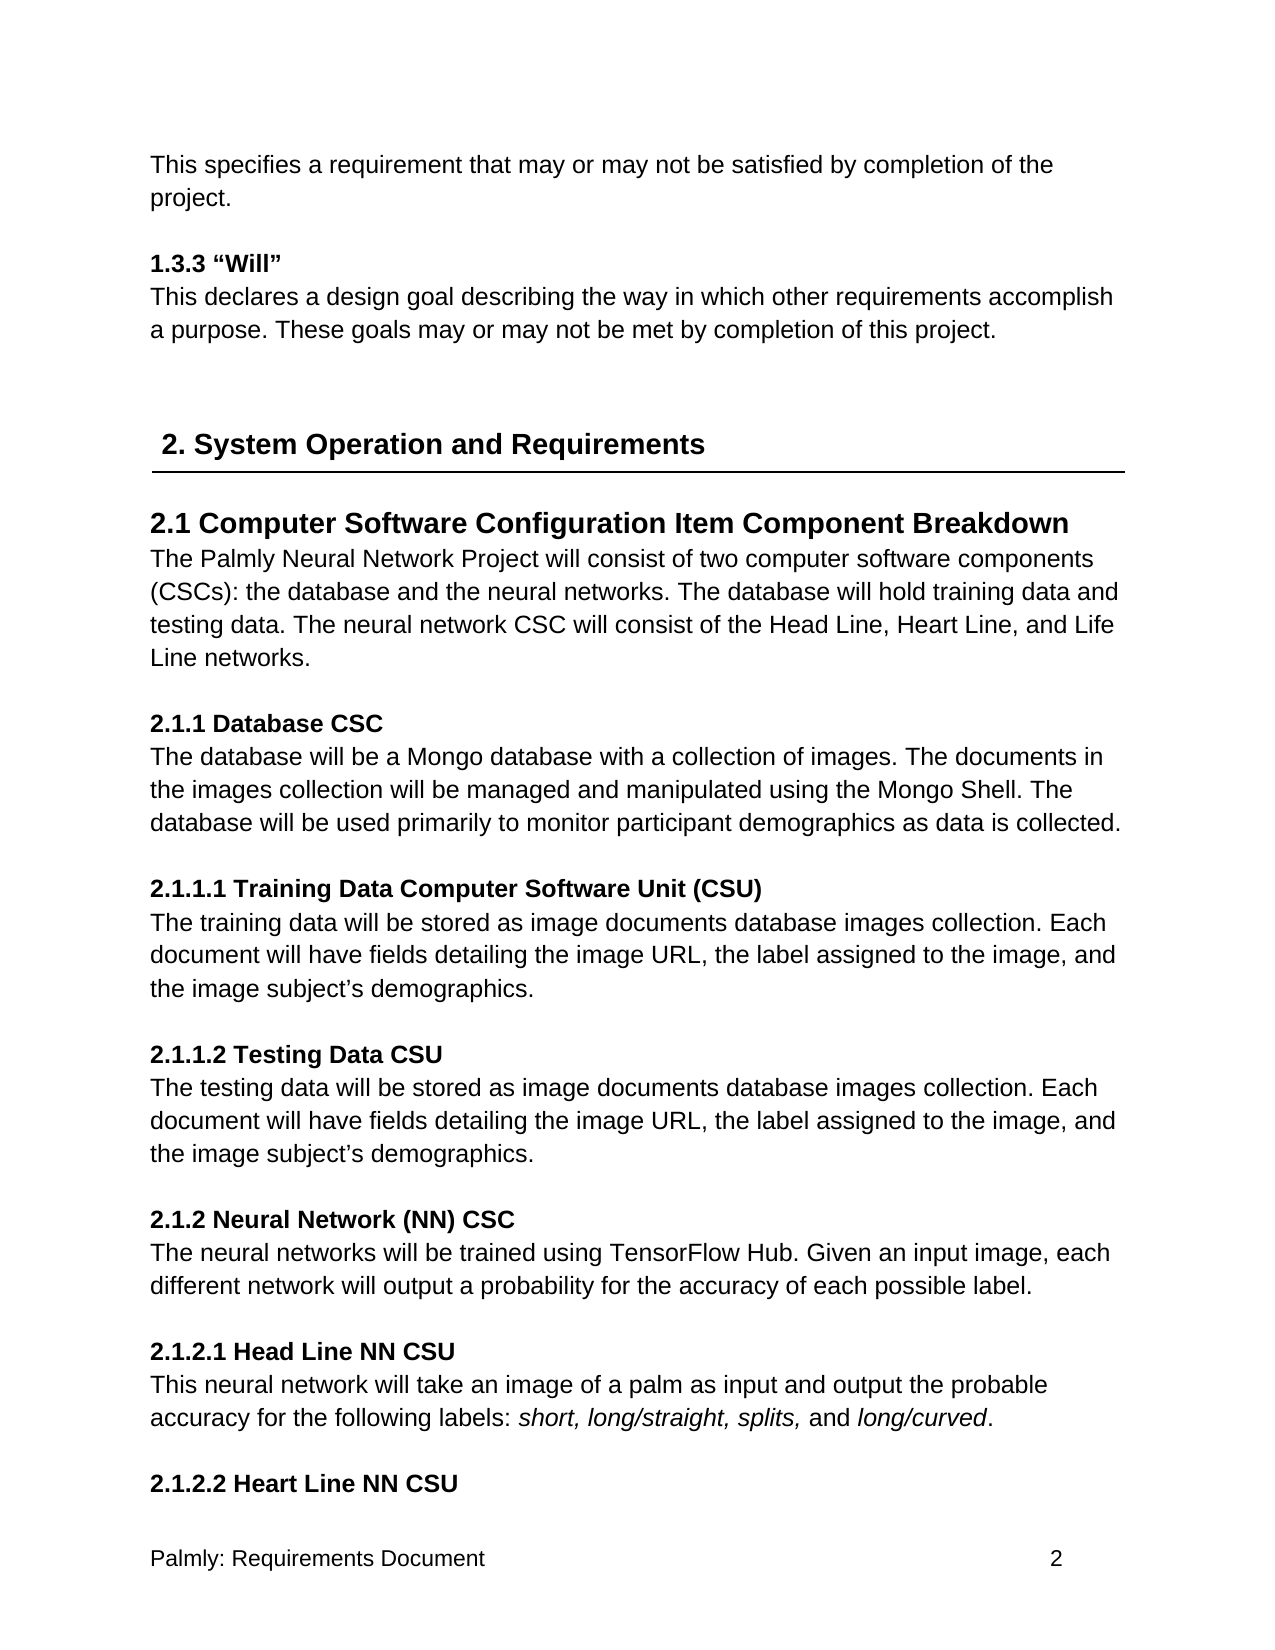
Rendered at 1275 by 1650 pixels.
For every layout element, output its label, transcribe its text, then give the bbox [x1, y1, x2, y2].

text The training data will be stored as image documents database images collection. Each document will have fields detailing the image URL, the label assigned to the image, and the image subject’s demographics. [150, 907, 1125, 1002]
text 2.1.2.2 Heart Line NN CSU [150, 1469, 1125, 1498]
text 2.1.1.1 Training Data Computer Software Unit (CSU) [150, 874, 1125, 903]
text 2.1.1 Database CSC [150, 709, 1125, 738]
text 2.1.2.1 Head Line NN CSU [150, 1337, 1125, 1366]
text This specifies a requirement that may or may not be satisfied by completion of the project. [150, 150, 1125, 212]
text The database will be a Mongo database with a collection of images. The documents in the images collection will be managed and manipulated using the Mongo Shell. The database will be used primarily to monitor participant demographics as data is collected. [150, 742, 1125, 837]
text 2.1.1.2 Testing Data CSU [150, 1039, 1125, 1068]
text The neural networks will be trained using TensorFlow Hub. Given an input image, each different network will output a probability for the accuracy of each possible label. [150, 1238, 1125, 1299]
text This neural network will take an image of a palm as input and output the probable accuracy for the following labels: short, long/straight, splits, and long/curved. [150, 1370, 1125, 1432]
text 2.1 Computer Software Configuration Item Component Breakdown [150, 506, 1125, 539]
text 2.1.2 Neural Network (NN) CSC [150, 1205, 1125, 1233]
table_header 2. System Operation and Requirements [152, 416, 1125, 471]
text The Palmly Neural Network Project will consist of two computer software components (CSCs): the database and the neural networks. The database will hold training data and testing data. The neural network CSC will consist of the Head Line, Heart Line, and Life Line networks. [150, 544, 1125, 672]
text The testing data will be stored as image documents database images collection. Each document will have fields detailing the image URL, the label assigned to the image, and the image subject’s demographics. [150, 1073, 1125, 1167]
text This declares a design goal describing the way in which other requirements accomplish a purpose. These goals may or may not be met by completion of this project. [150, 282, 1125, 344]
text 1.3.3 “Will” [150, 249, 1125, 278]
